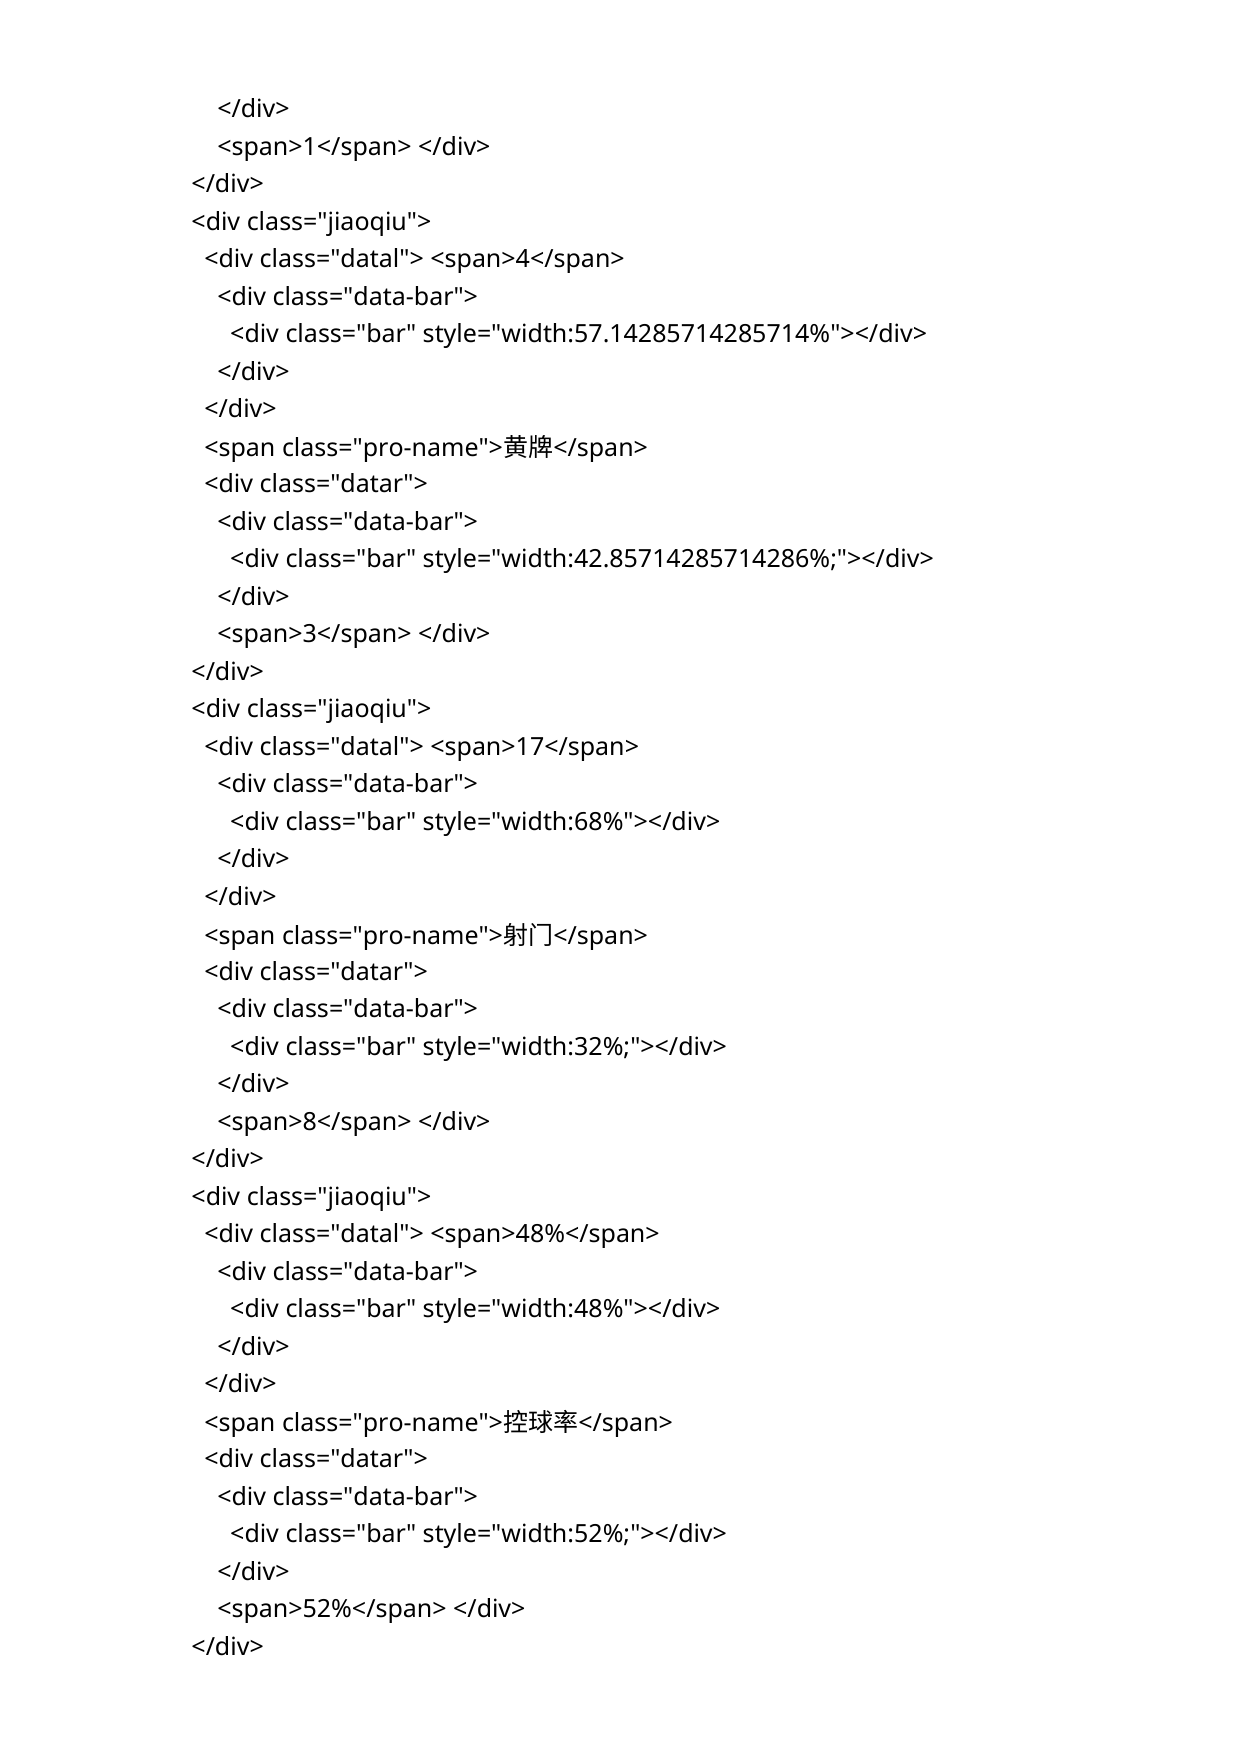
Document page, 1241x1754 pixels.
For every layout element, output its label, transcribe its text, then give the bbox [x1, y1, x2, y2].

text </div> [75, 839, 1165, 877]
text </div> [75, 877, 1165, 914]
text <div class="data-bar"> [75, 1477, 1165, 1514]
text </div> [75, 89, 1165, 127]
text <div class="datal"> <span>4</span> [75, 239, 1165, 277]
text <div class="bar" style="width:57.14285714285714%"></div> [75, 314, 1165, 352]
text </div> [75, 389, 1165, 427]
text <div class="data-bar"> [75, 502, 1165, 539]
text </div> [75, 1327, 1165, 1364]
text <span class="pro-name">控球率</span> [75, 1402, 1165, 1439]
text <div class="datal"> <span>17</span> [75, 727, 1165, 764]
text <div class="data-bar"> [75, 277, 1165, 314]
text </div> [75, 164, 1165, 202]
text <span class="pro-name">黄牌</span> [75, 427, 1165, 464]
text <span>3</span> </div> [75, 614, 1165, 652]
text <span class="pro-name">射门</span> [75, 914, 1165, 952]
text <div class="datal"> <span>48%</span> [75, 1214, 1165, 1252]
text </div> [75, 1139, 1165, 1177]
text <div class="data-bar"> [75, 989, 1165, 1027]
text <div class="bar" style="width:48%"></div> [75, 1289, 1165, 1327]
text <div class="jiaoqiu"> [75, 689, 1165, 727]
text </div> [75, 352, 1165, 389]
text <div class="bar" style="width:42.85714285714286%;"></div> [75, 539, 1165, 577]
text <div class="jiaoqiu"> [75, 1177, 1165, 1214]
text <div class="datar"> [75, 464, 1165, 502]
text <div class="jiaoqiu"> [75, 202, 1165, 239]
text </div> [75, 1627, 1165, 1664]
text <div class="datar"> [75, 1439, 1165, 1477]
text </div> [75, 1552, 1165, 1589]
text <div class="data-bar"> [75, 1252, 1165, 1289]
text <span>52%</span> </div> [75, 1589, 1165, 1627]
text </div> [75, 1064, 1165, 1102]
text </div> [75, 577, 1165, 614]
text <div class="bar" style="width:68%"></div> [75, 802, 1165, 839]
text <span>1</span> </div> [75, 127, 1165, 164]
text <div class="data-bar"> [75, 764, 1165, 802]
text <span>8</span> </div> [75, 1102, 1165, 1139]
text </div> [75, 652, 1165, 689]
text <div class="bar" style="width:52%;"></div> [75, 1514, 1165, 1552]
text </div> [75, 1364, 1165, 1402]
text <div class="bar" style="width:32%;"></div> [75, 1027, 1165, 1064]
text <div class="datar"> [75, 952, 1165, 989]
